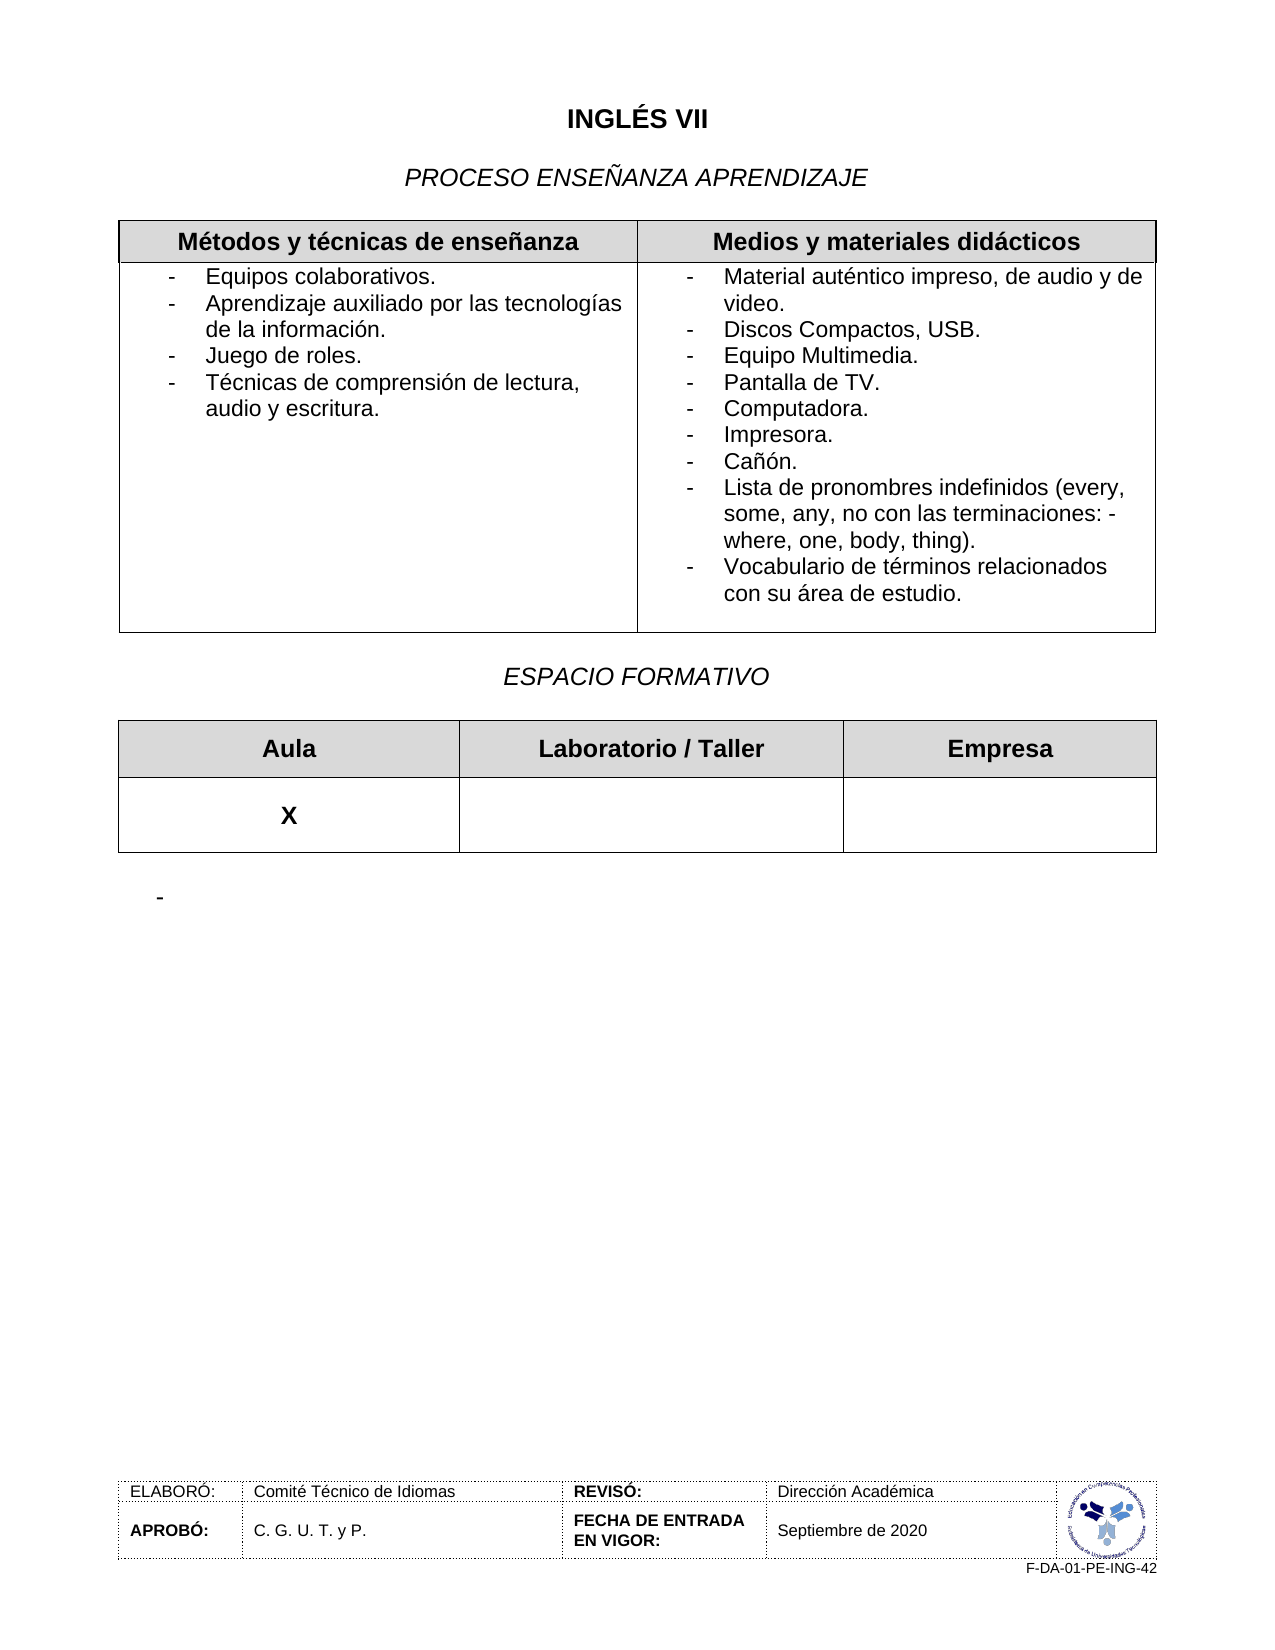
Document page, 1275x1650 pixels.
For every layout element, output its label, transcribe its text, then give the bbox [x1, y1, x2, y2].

table_cell Material auténtico impreso, de audio y de video. Discos Compactos, USB. Equipo Multimedia. Pantalla de TV. Computadora. Impresora. Cañón. Lista de pronombres indefinidos (every, some, any, no con las terminaciones: -where, one, body, thing). Vocabulario de términos relacionados con su área de estudio. [638, 262, 1155, 632]
table_cell [844, 778, 1156, 852]
table_cell [460, 778, 843, 852]
text INGLÉS VII [118, 103, 1157, 134]
table_header Empresa [844, 721, 1156, 777]
table_header Laboratorio / Taller [460, 721, 843, 777]
table_header Aula [119, 721, 459, 777]
text ESPACIO FORMATIVO [118, 662, 1157, 691]
table_header Métodos y técnicas de enseñanza [120, 221, 637, 262]
table_cell Equipos colaborativos. Aprendizaje auxiliado por las tecnologías de la información. Juego de roles. Técnicas de comprensión de lectura, audio y escritura. [120, 263, 637, 632]
text PROCESO ENSEÑANZA APRENDIZAJE [118, 163, 1157, 191]
picture [1067, 1482, 1146, 1559]
table_header Medios y materiales didácticos [638, 221, 1155, 262]
table_cell X [119, 778, 459, 852]
